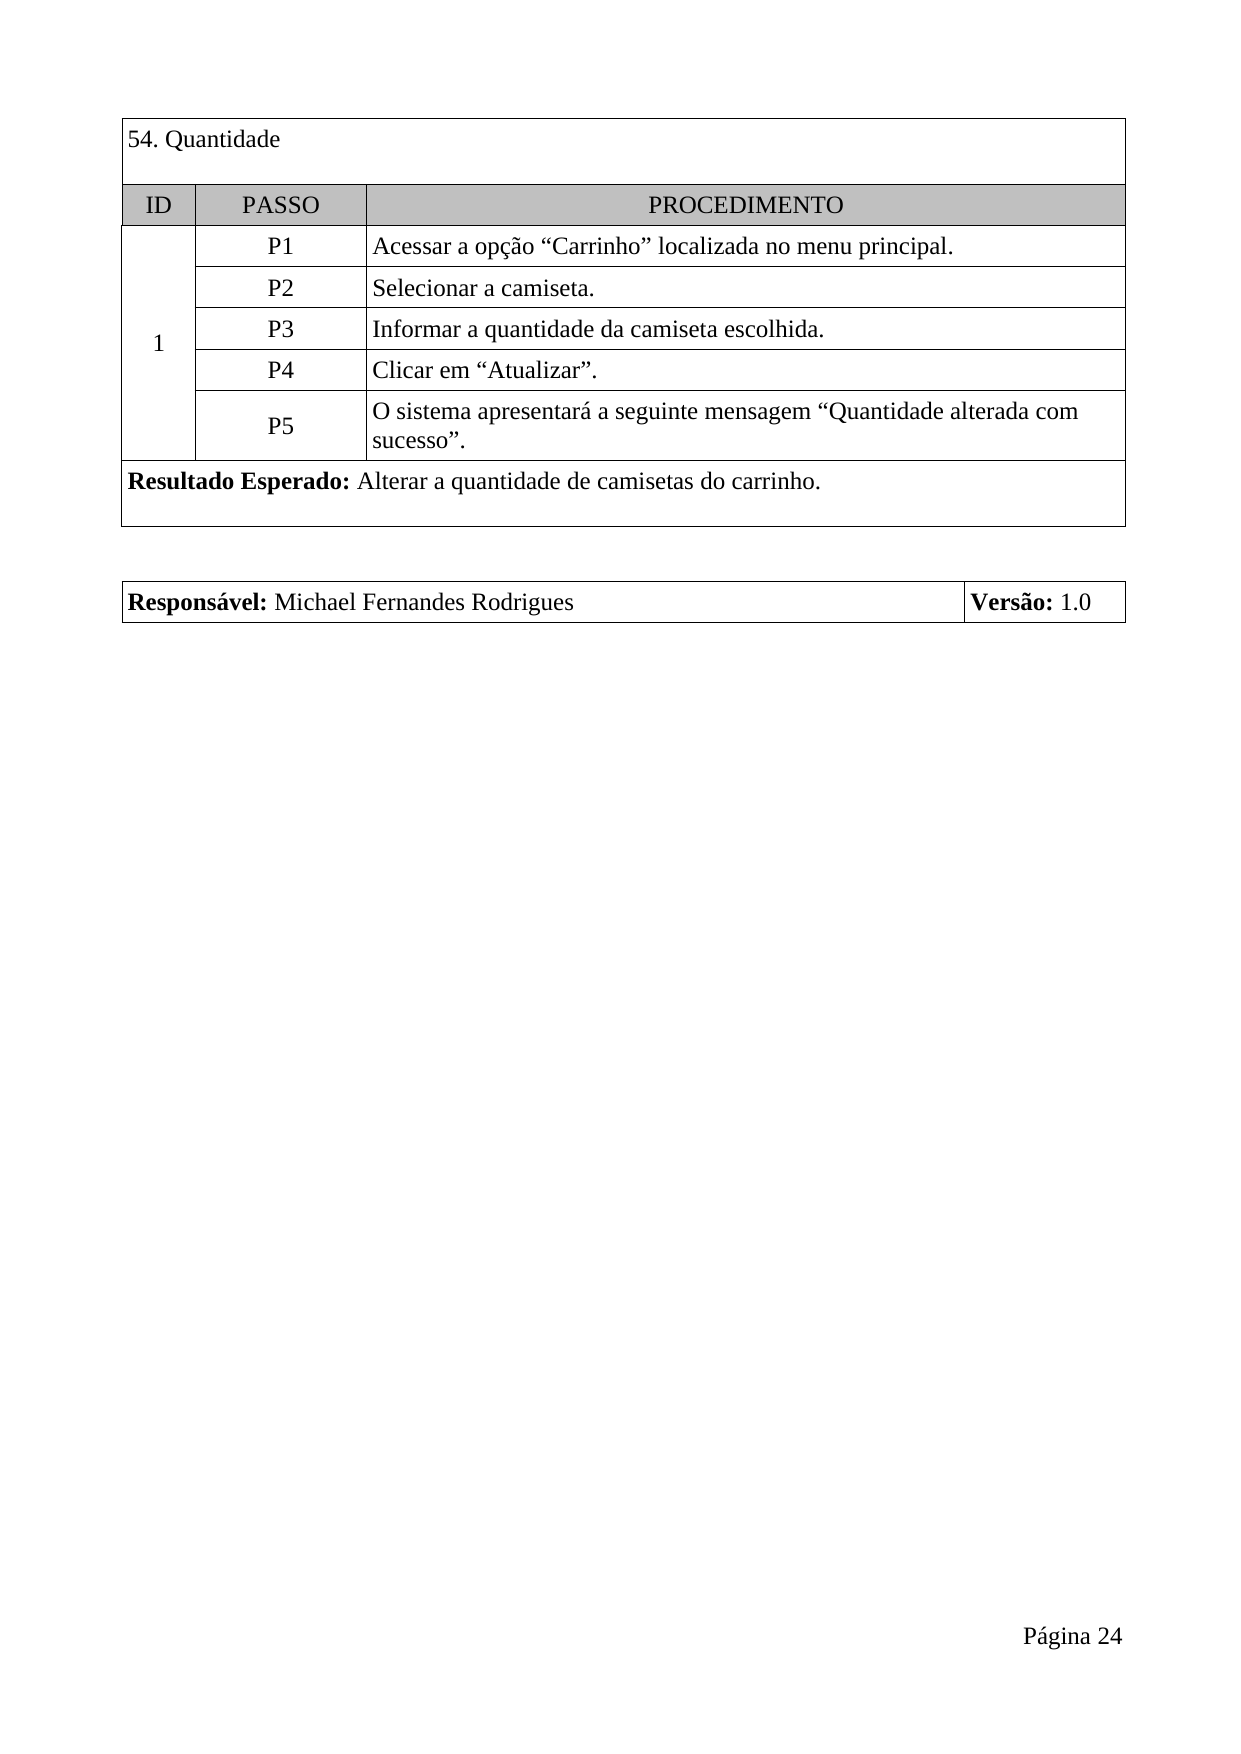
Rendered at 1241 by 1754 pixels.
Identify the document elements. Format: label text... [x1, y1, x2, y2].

table_header Versão: 1.0 [965, 582, 1125, 622]
table_cell Selecionar a camiseta. [367, 267, 1125, 307]
table_cell PROCEDIMENTO [367, 185, 1125, 225]
table_cell ID [123, 185, 195, 225]
table_header Responsável: Michael Fernandes Rodrigues [123, 582, 964, 622]
table_cell Clicar em “Atualizar”. [367, 350, 1125, 390]
table_cell P1 [196, 226, 366, 266]
table_cell P3 [196, 308, 366, 348]
table_cell P5 [196, 391, 366, 460]
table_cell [123, 119, 1125, 184]
table_cell P4 [196, 350, 366, 390]
table_cell PASSO [196, 185, 366, 225]
table_cell O sistema apresentará a seguinte mensagem “Quantidade alterada com sucesso”. [367, 391, 1125, 460]
table_cell Resultado Esperado: Alterar a quantidade de camisetas do carrinho. [122, 461, 1125, 526]
table_cell Informar a quantidade da camiseta escolhida. [367, 308, 1125, 348]
table_cell P2 [196, 267, 366, 307]
table_cell Acessar a opção “Carrinho” localizada no menu principal. [367, 226, 1125, 266]
table_cell 1 [122, 226, 195, 460]
